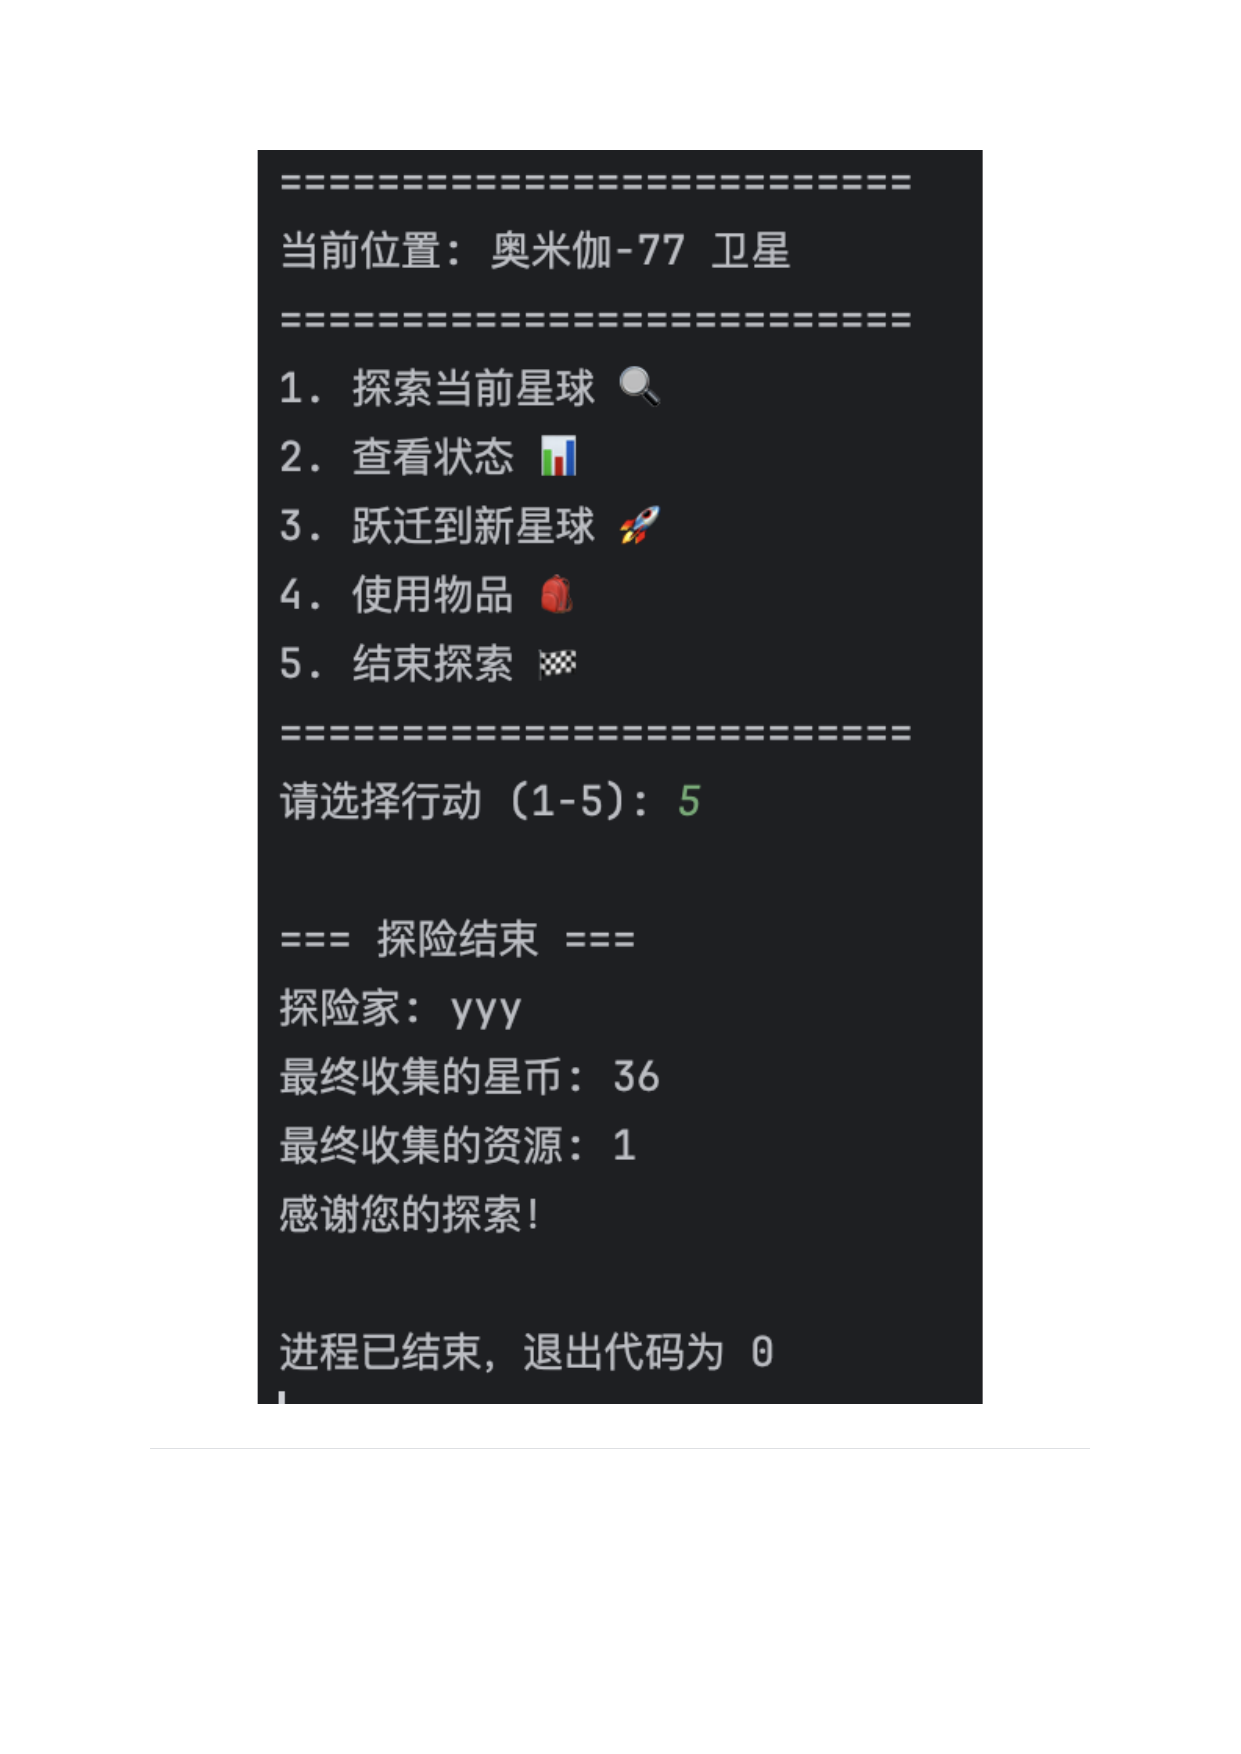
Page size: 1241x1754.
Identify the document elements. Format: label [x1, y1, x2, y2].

picture [257, 150, 983, 1404]
